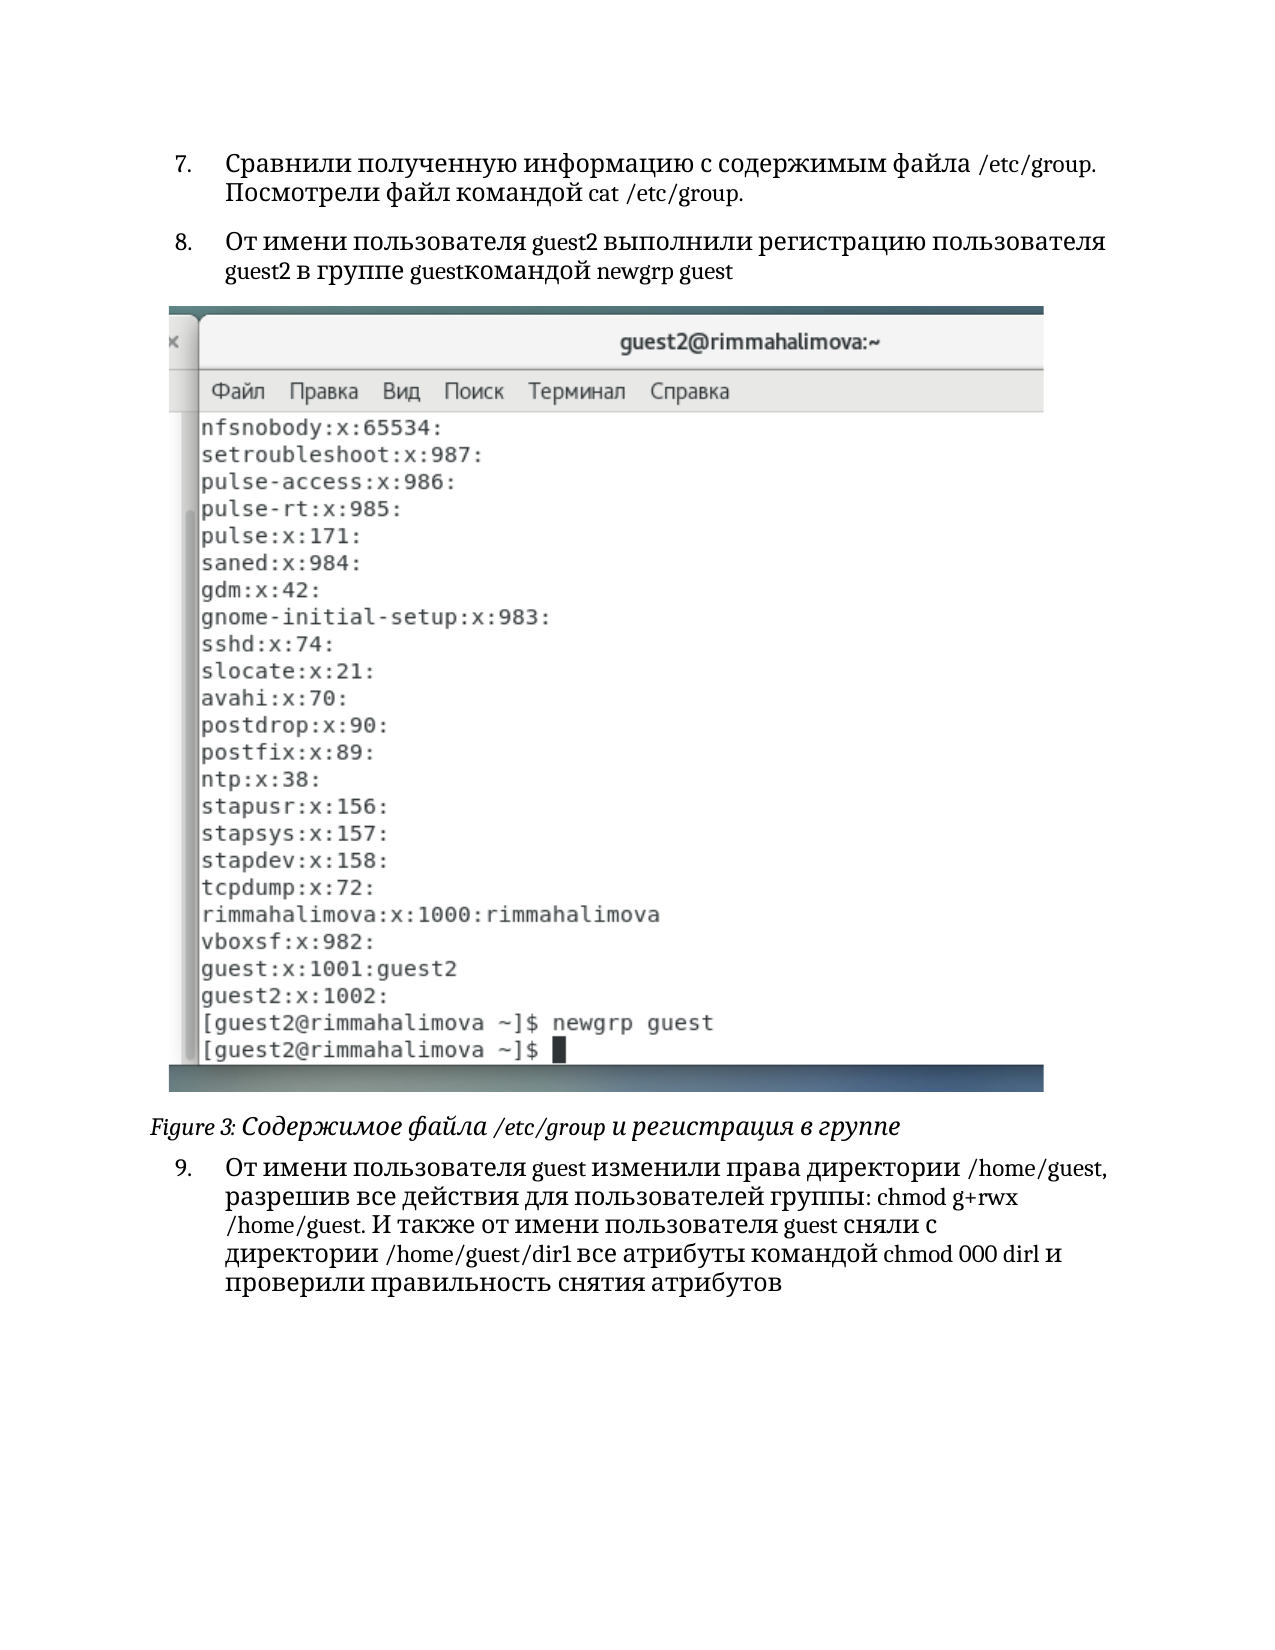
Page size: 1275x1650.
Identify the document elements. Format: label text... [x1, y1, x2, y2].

text Figure 3: Содержимое файла /etc/group и регистрация в группе [150, 1112, 1125, 1141]
list Сравнили полученную информацию с содержимым файла /etc/group. Посмотрели файл командой cat /etc/group. [175, 150, 1125, 207]
list От имени пользователя guest изменили права директории /home/guest, разрешив все действия для пользователей группы: chmod g+rwx /home/guest. И также от имени пользователя guest сняли с директории /home/guest/dir1 все атрибуты командой chmod 000 dirl и проверили правильность снятия атрибутов [175, 1154, 1125, 1297]
list От имени пользователя guest2 выполнили регистрацию пользователя guest2 в группе guestкомандой newgrp guest [175, 228, 1125, 286]
picture [168, 306, 1044, 1092]
